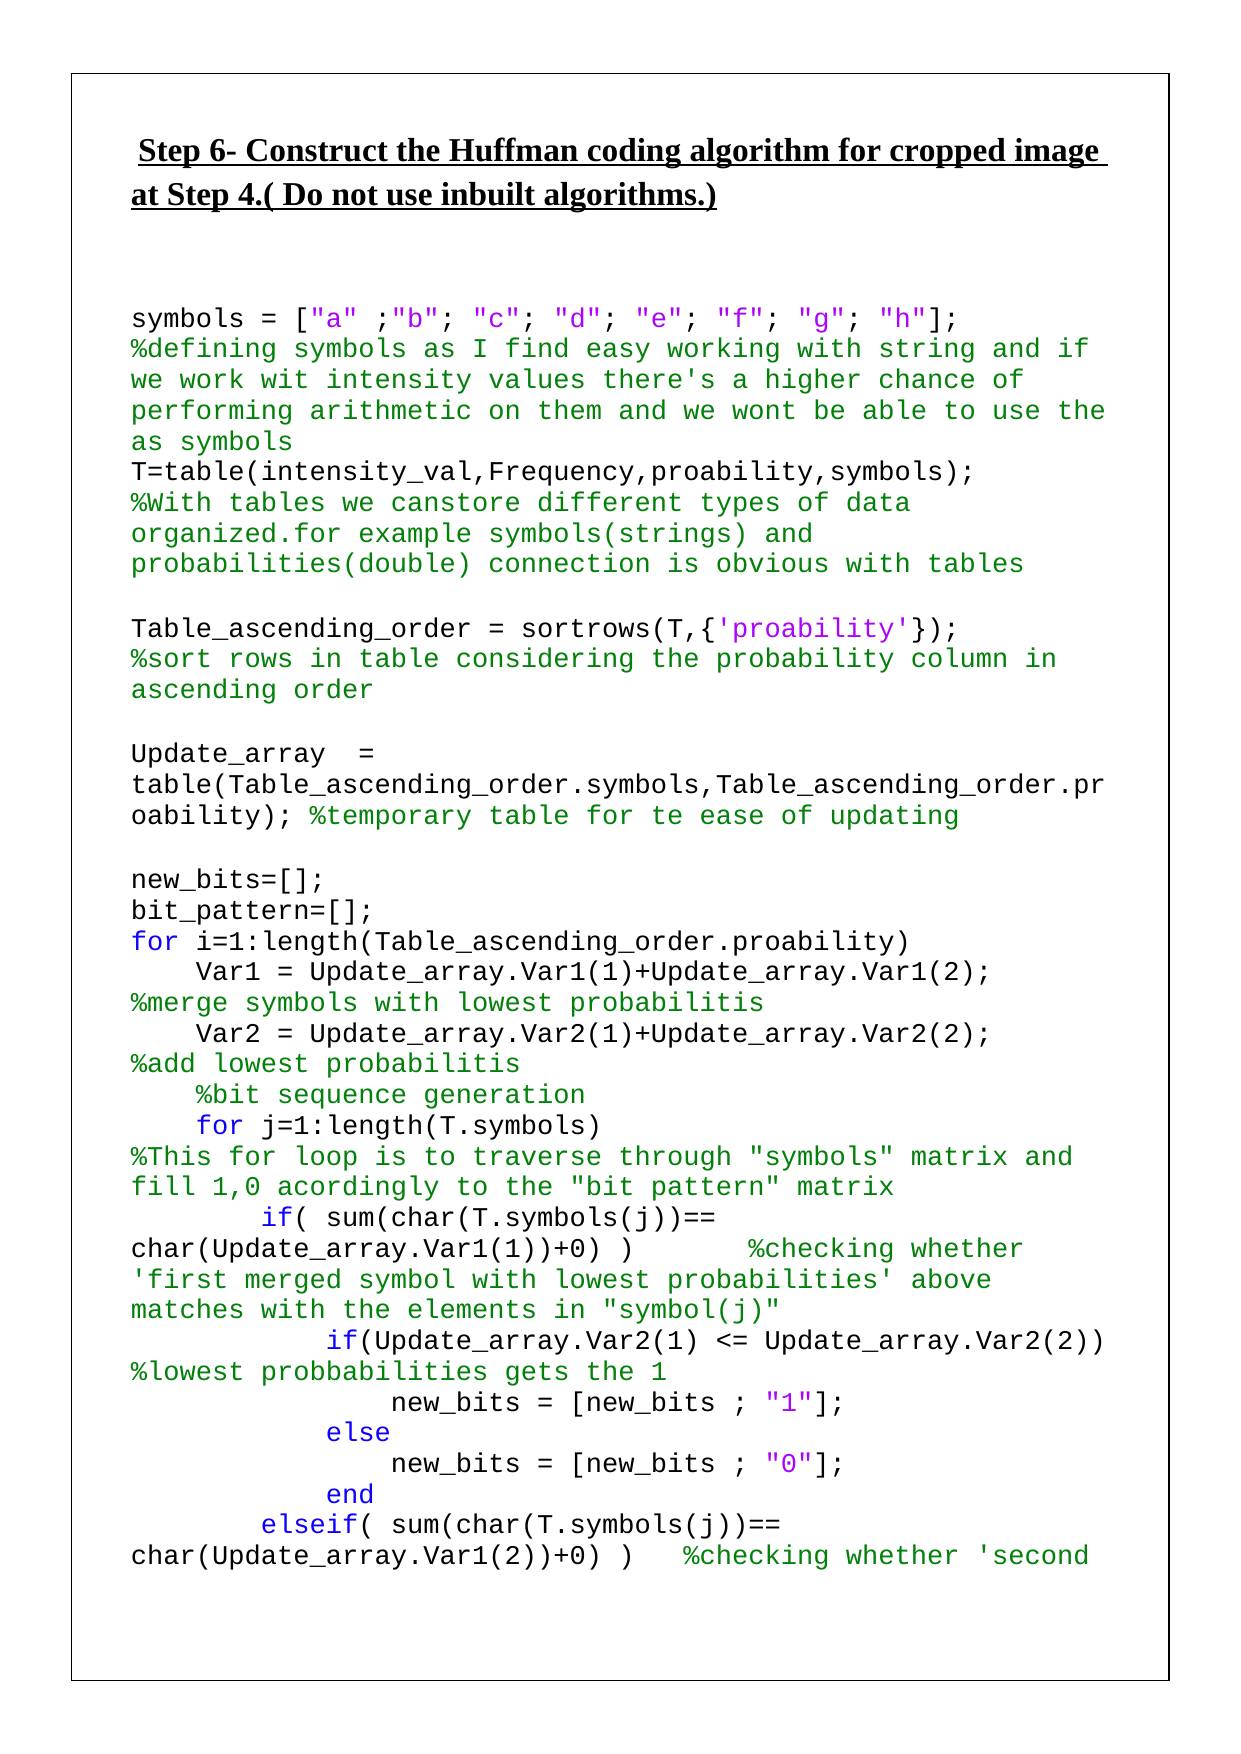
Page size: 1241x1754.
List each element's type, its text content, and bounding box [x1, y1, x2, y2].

text end [131, 1481, 1110, 1511]
text Var2 = Update_array.Var2(1)+Update_array.Var2(2); %add lowest probabilitis [131, 1019, 1110, 1081]
text if( sum(char(T.symbols(j))== char(Update_array.Var1(1))+0) ) %checking whether 'first merged symbol with lowest probabilities' above matches with the elements in "symbol(j)" [131, 1204, 1110, 1327]
text bit_pattern=[]; [131, 897, 1110, 927]
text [131, 1511, 1110, 1573]
text new_bits = [new_bits ; "0"]; [131, 1450, 1110, 1481]
text symbols = ["a" ;"b"; "c"; "d"; "e"; "f"; "g"; "h"]; %defining symbols as I find easy working with string and if we work wit intensity values there's a higher chance of performing arithmetic on them and we wont be able to use the as symbols [131, 304, 1110, 458]
text for j=1:length(T.symbols) %This for loop is to traverse through "symbols" matrix and fill 1,0 acordingly to the "bit pattern" matrix [131, 1112, 1110, 1204]
text %bit sequence generation [131, 1081, 1110, 1112]
text Table_ascending_order = sortrows(T,{'proability'}); %sort rows in table considering the probability column in ascending order [131, 614, 1110, 707]
text Update_array = table(Table_ascending_order.symbols,Table_ascending_order.proability); %temporary table for te ease of updating [131, 740, 1110, 832]
text else [131, 1419, 1110, 1450]
text new_bits = [new_bits ; "1"]; [131, 1388, 1110, 1419]
text T=table(intensity_val,Frequency,proability,symbols); %With tables we canstore different types of data organized.for example symbols(strings) and probabilities(double) connection is obvious with tables [131, 458, 1110, 581]
text Var1 = Update_array.Var1(1)+Update_array.Var1(2); %merge symbols with lowest probabilitis [131, 958, 1110, 1019]
text new_bits=[]; [131, 866, 1110, 897]
text for i=1:length(Table_ascending_order.proability) [131, 927, 1110, 958]
text if(Update_array.Var2(1) <= Update_array.Var2(2)) %lowest probbabilities gets the 1 [131, 1327, 1110, 1388]
text Step 6- Construct the Huffman coding algorithm for cropped image at Step 4.( Do not use inbuilt algorithms.) [131, 131, 1110, 213]
